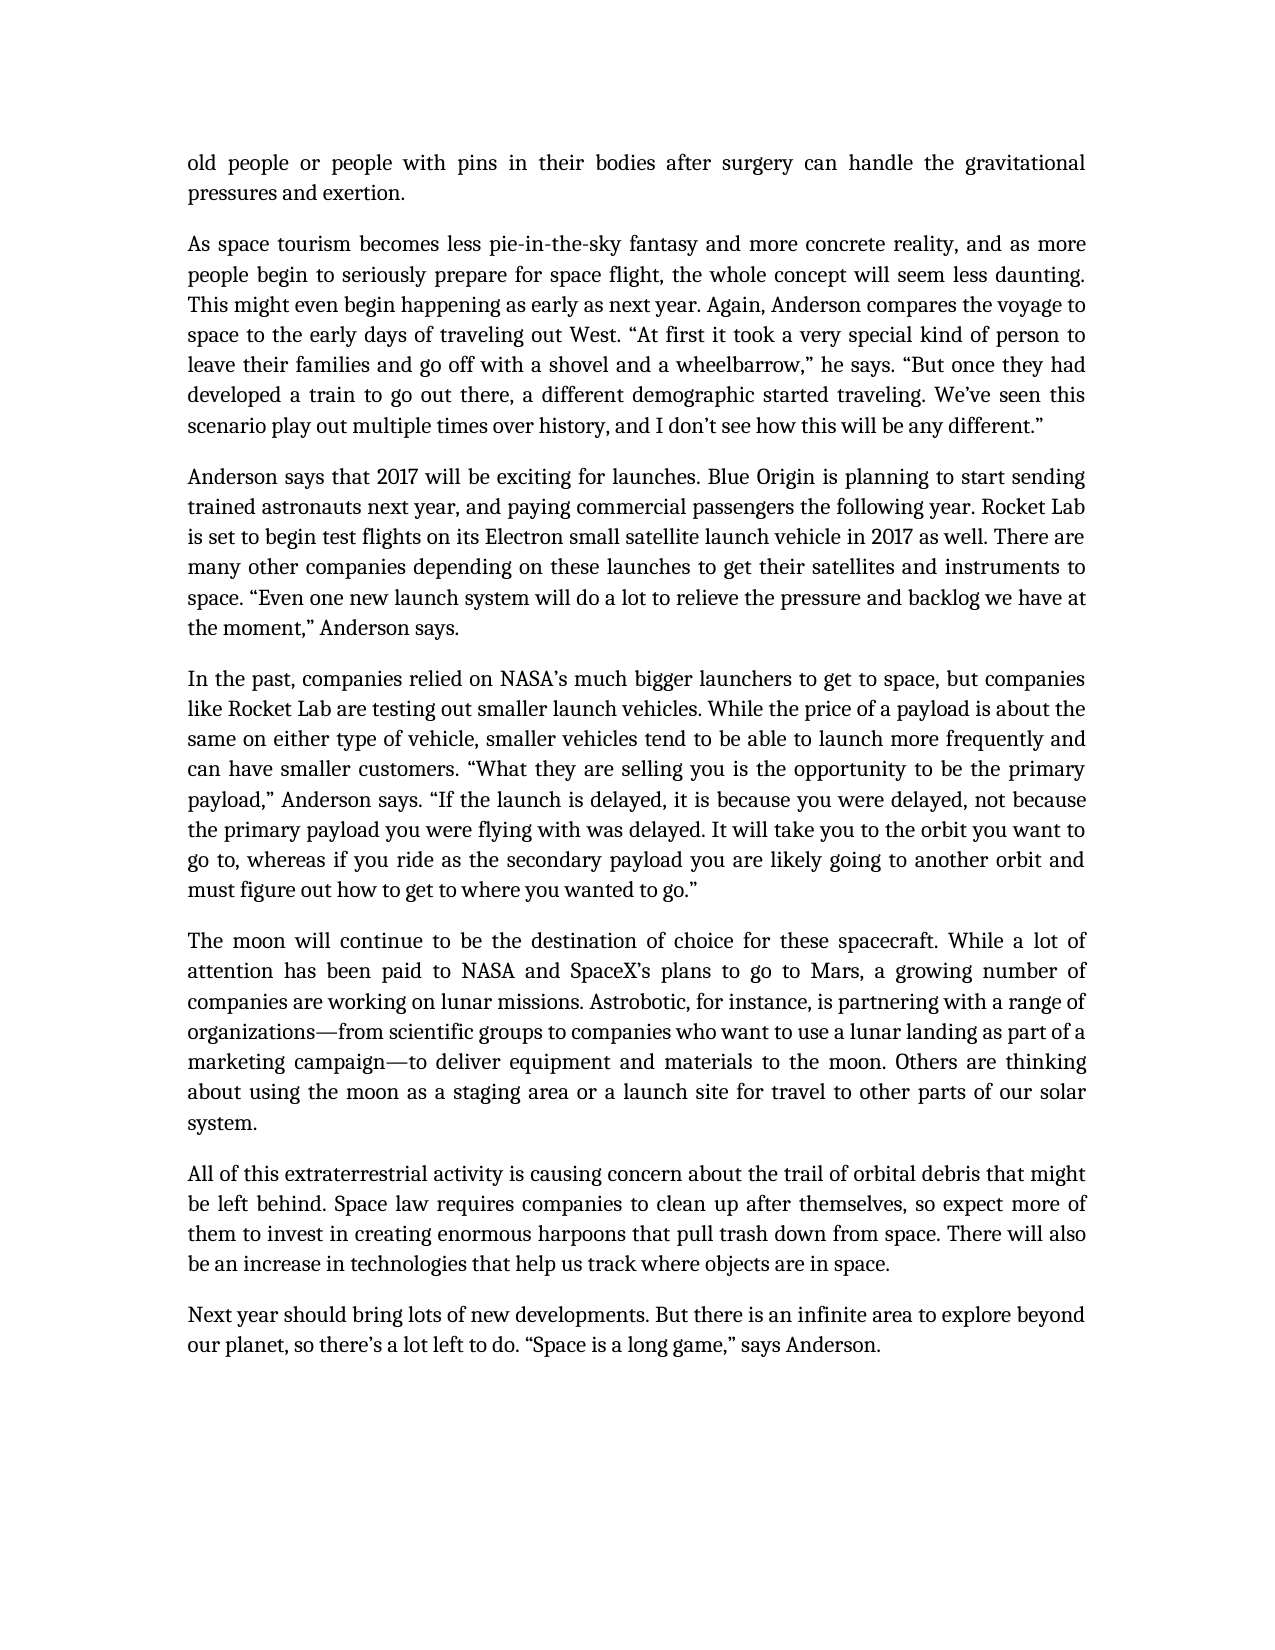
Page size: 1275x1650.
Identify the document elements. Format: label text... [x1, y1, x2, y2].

text In the past, companies relied on NASA’s much bigger launchers to get to space, but companies like Rocket Lab are testing out smaller launch vehicles. While the price of a payload is about the same on either type of vehicle, smaller vehicles tend to be able to launch more frequently and can have smaller customers. “What they are selling you is the opportunity to be the primary payload,” Anderson says. “If the launch is delayed, it is because you were delayed, not because the primary payload you were flying with was delayed. It will take you to the orbit you want to go to, whereas if you ride as the secondary payload you are likely going to another orbit and must figure out how to get to where you wanted to go.” [187, 666, 1087, 903]
text Anderson says that 2017 will be exciting for launches. Blue Origin is planning to start sending trained astronauts next year, and paying commercial passengers the following year. Rocket Lab is set to begin test flights on its Electron small satellite launch vehicle in 2017 as well. There are many other companies depending on these launches to get their satellites and instruments to space. “Even one new launch system will do a lot to relieve the pressure and backlog we have at the moment,” Anderson says. [187, 463, 1087, 641]
text All of this extraterrestrial activity is causing concern about the trail of orbital debris that might be left behind. Space law requires companies to clean up after themselves, so expect more of them to invest in creating enormous harpoons that pull trash down from space. There will also be an increase in technologies that help us track where objects are in space. [187, 1160, 1087, 1277]
text As space tourism becomes less pie-in-the-sky fantasy and more concrete reality, and as more people begin to seriously prepare for space flight, the whole concept will seem less daunting. This might even begin happening as early as next year. Again, Anderson compares the voyage to space to the early days of traveling out West. “At first it took a very special kind of person to leave their families and go off with a shovel and a wheelbarrow,” he says. “But once they had developed a train to go out there, a different demographic started traveling. We’ve seen this scenario play out multiple times over history, and I don’t see how this will be any different.” [187, 231, 1087, 439]
text Next year should bring lots of new developments. But there is an infinite area to explore beyond our planet, so there’s a lot left to do. “Space is a long game,” says Anderson. [187, 1302, 1087, 1359]
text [187, 150, 1087, 207]
text The moon will continue to be the destination of choice for these spacecraft. While a lot of attention has been paid to NASA and SpaceX’s plans to go to Mars, a growing number of companies are working on lunar missions. Astrobotic, for instance, is partnering with a range of organizations—from scientific groups to companies who want to use a lunar landing as part of a marketing campaign—to deliver equipment and materials to the moon. Others are thinking about using the moon as a staging area or a launch site for travel to other parts of our solar system. [187, 928, 1087, 1136]
